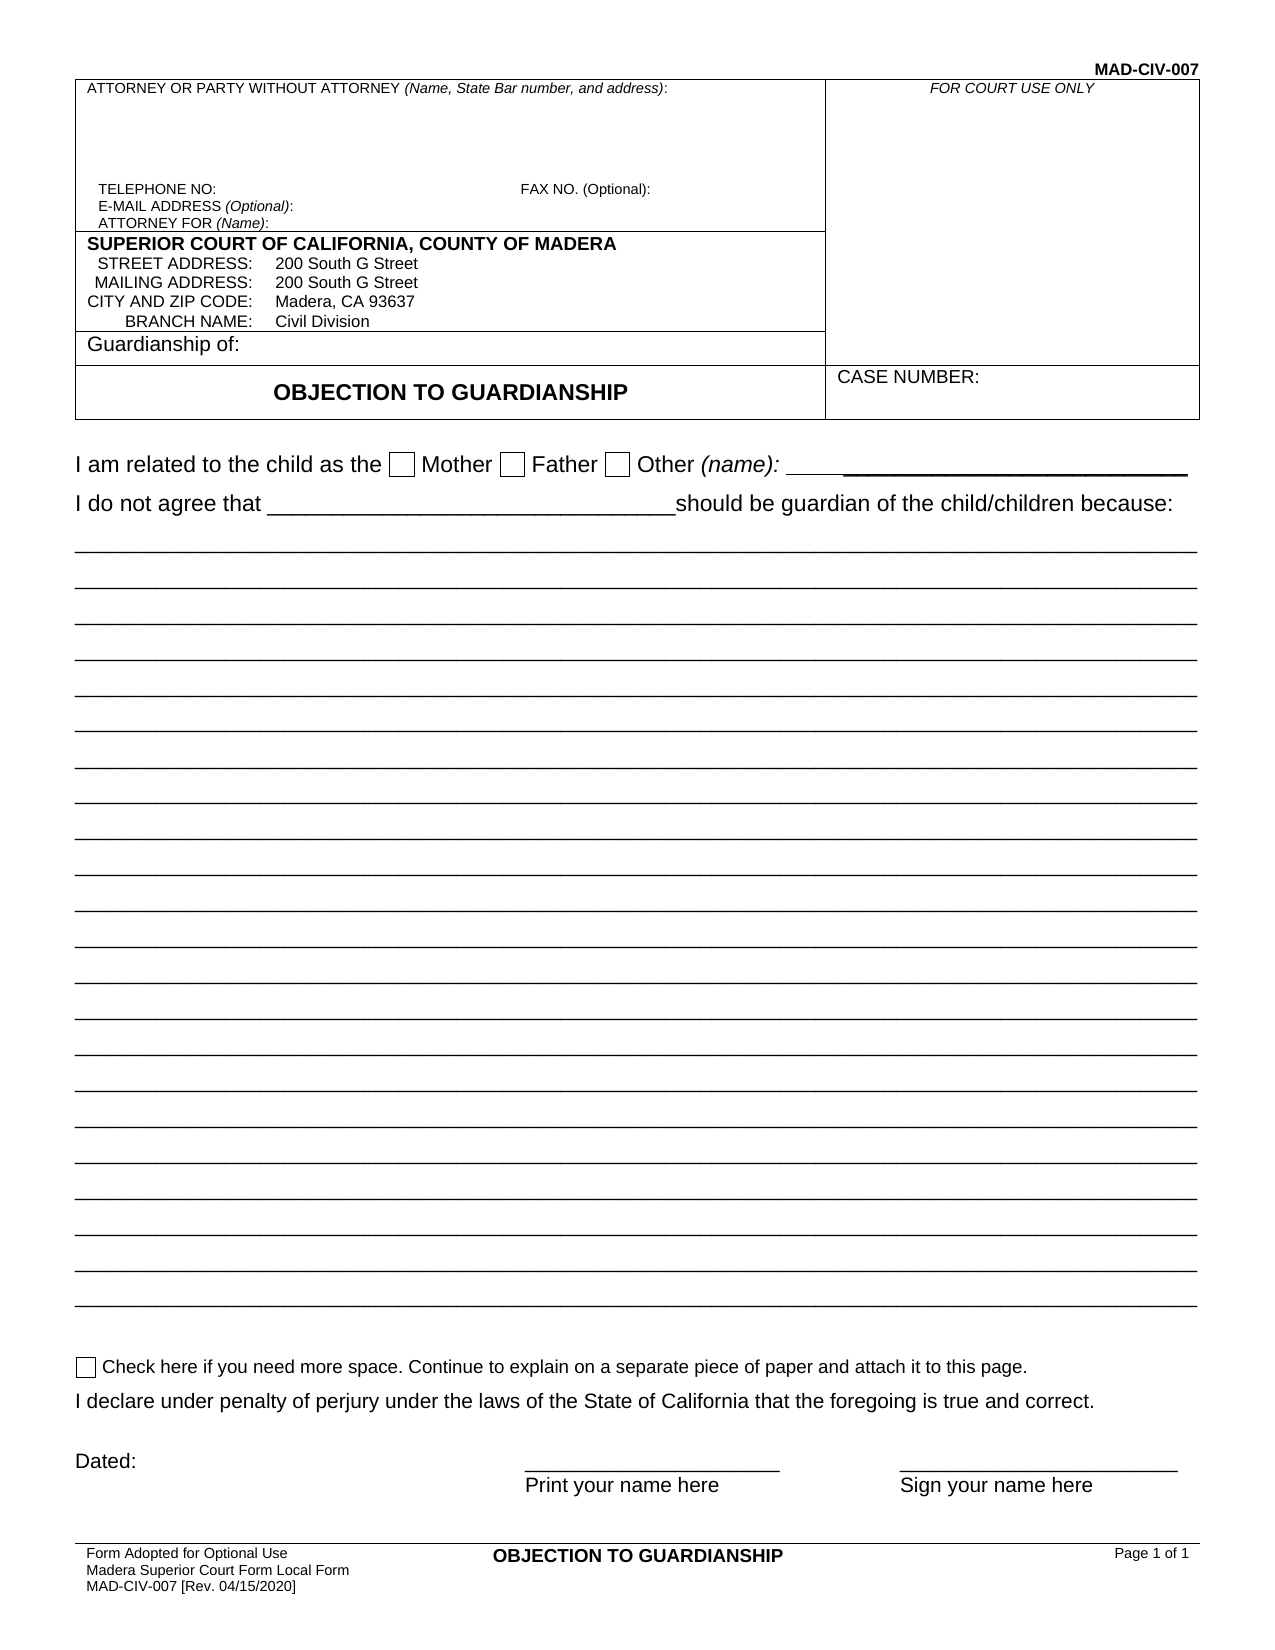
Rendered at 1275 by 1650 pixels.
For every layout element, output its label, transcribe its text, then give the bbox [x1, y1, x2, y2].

text I am related to the child as the Mother Father Other (name): ___________________________ [75, 451, 1200, 477]
table_cell OBJECTION TO GUARDIANSHIP [76, 366, 825, 418]
table_cell Guardianship of: [76, 332, 825, 365]
table_header FOR COURT USE ONLY [826, 80, 1199, 365]
text Dated: ______________________ ________________________ [75, 1424, 1200, 1472]
text I do not agree that ________________________________should be guardian of the child/children because: [75, 490, 1200, 517]
table_cell CASE NUMBER: [826, 366, 1199, 418]
text ______________________________________________________________________________________________________________________________________________________________________________________________________________________________________________________________________________________________________________________________________________________________________________________________________________________________________________________________________________________________________________________________________________________________________________________________________________________________________________________________________________________________________________________________________________________________________________________________________________________________________________________________________________________________________________________________________________________________________________________________________________________________________________________________________________________________________________________________________________________________________________________________________________________________________________________________________________________________________________________________________________________________________________________________________________________________________________________________________________________________________________________________________________________________________________________________________________________________________________________________________________________________________________________________________________________________________________________________________________________________________________________________________________________________________________________________________________________________________________________________________________________________________________________________________________________________________________________________________________________________________________________________________________________ [75, 530, 1200, 1308]
table_cell 200 South G Street 200 South G Street Madera, CA 93637 Civil Division [264, 254, 825, 331]
table_header ATTORNEY OR PARTY WITHOUT ATTORNEY (Name, State Bar number, and address): [76, 80, 825, 231]
table_cell SUPERIOR COURT OF CALIFORNIA, COUNTY OF MADERA [76, 232, 825, 254]
text Print your name here Sign your name here [75, 1472, 1200, 1496]
text I declare under penalty of perjury under the laws of the State of California that the foregoing is true and correct. [75, 1388, 1200, 1412]
table_cell STREET ADDRESS: MAILING ADDRESS: CITY AND ZIP CODE: BRANCH NAME: [76, 254, 264, 331]
text Check here if you need more space. Continue to explain on a separate piece of paper and attach it to this page. [75, 1356, 1200, 1378]
